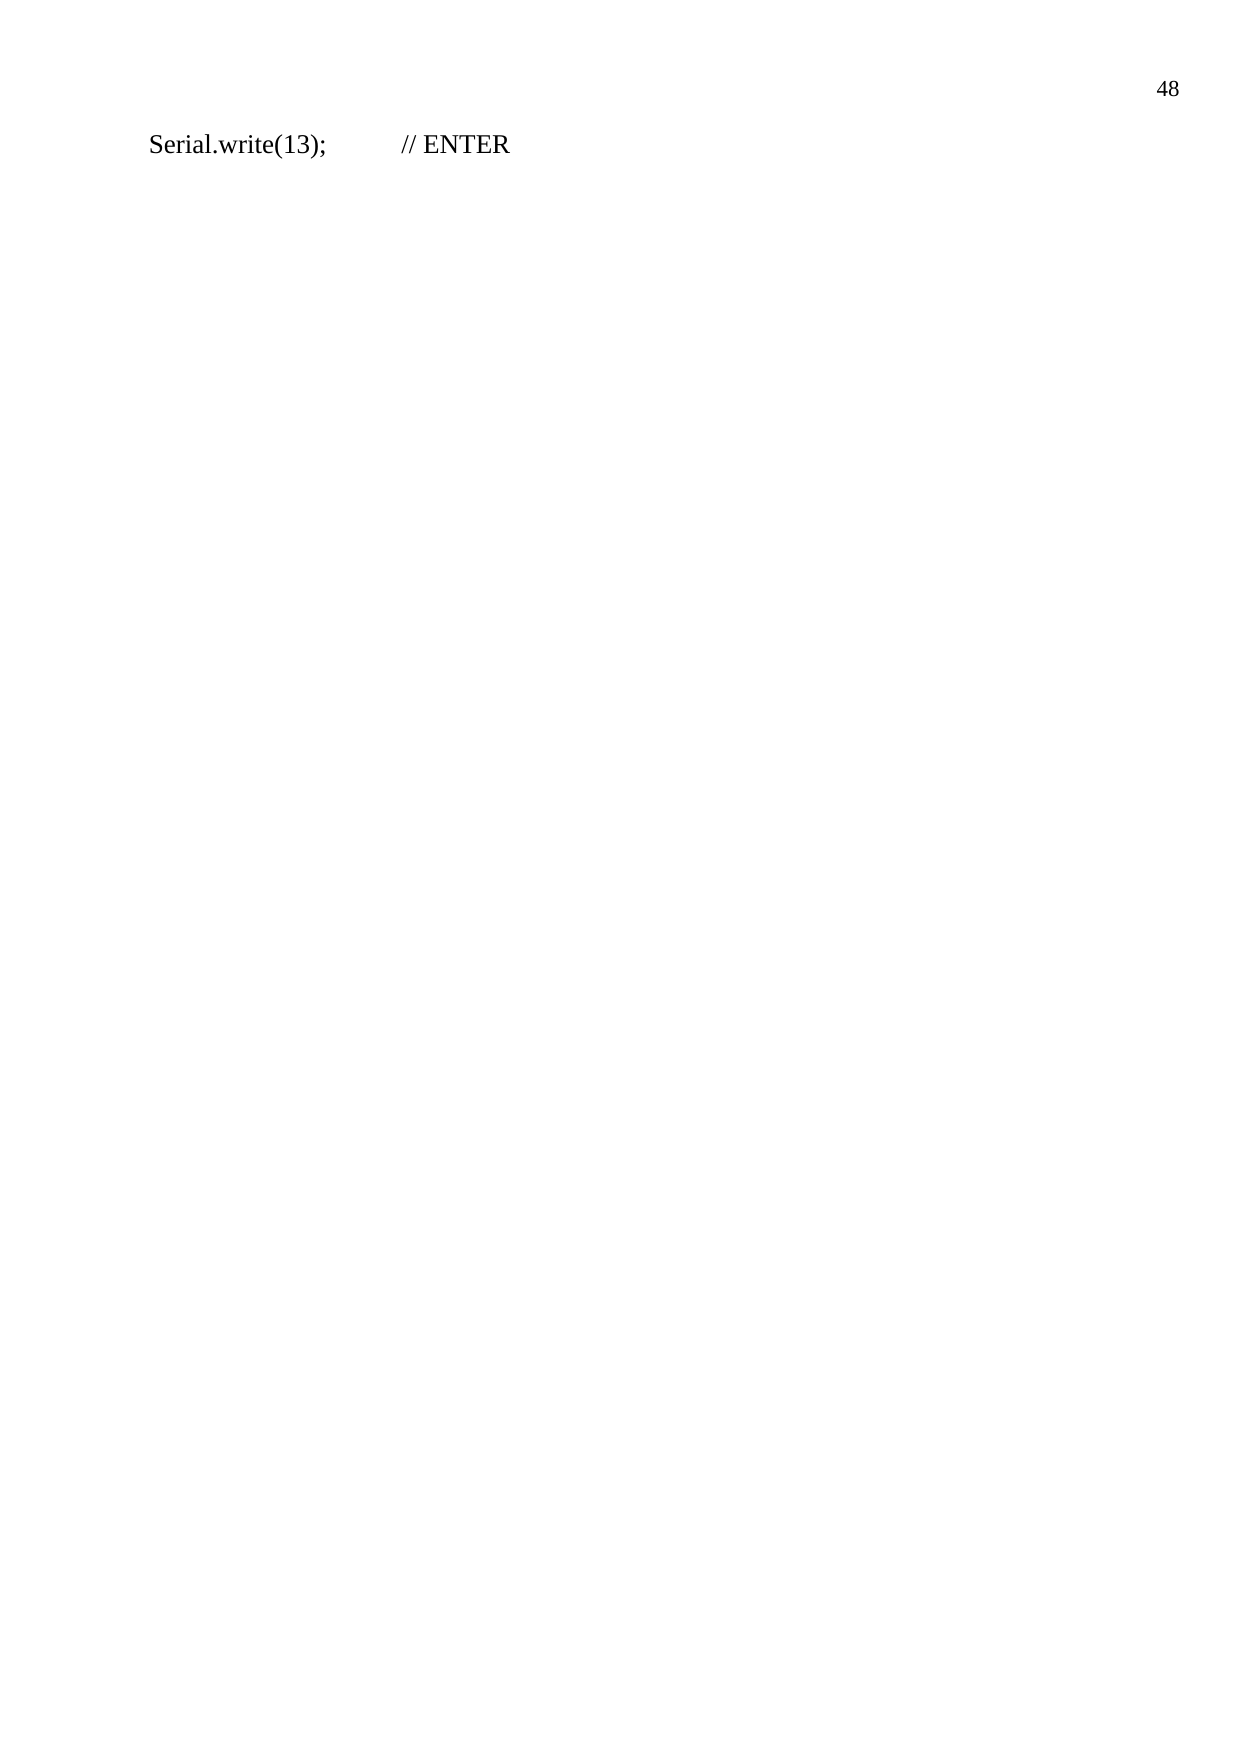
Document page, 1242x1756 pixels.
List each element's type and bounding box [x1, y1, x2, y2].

text [148, 128, 511, 159]
